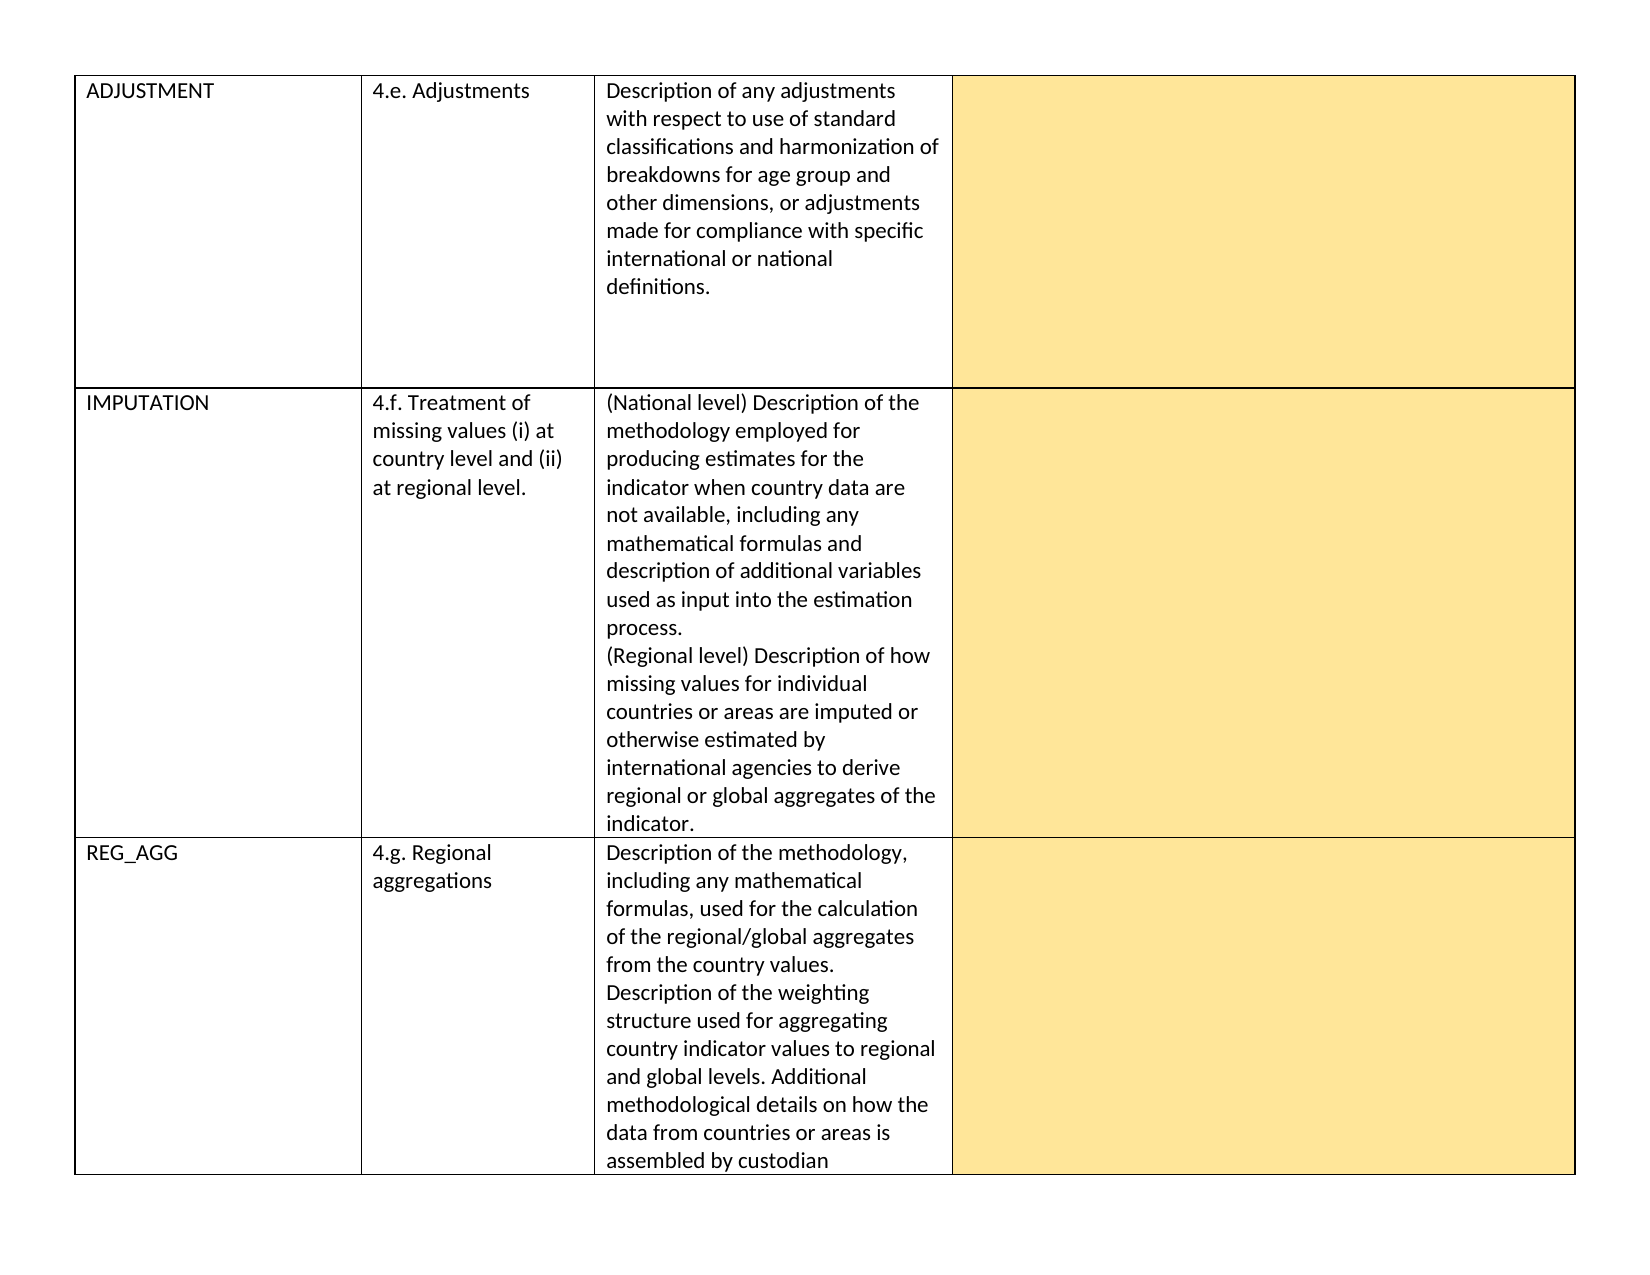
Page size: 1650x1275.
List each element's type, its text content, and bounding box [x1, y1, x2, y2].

table_cell 4.g. Regional aggregations [362, 838, 594, 1174]
table_cell IMPUTATION [76, 389, 361, 837]
table_cell 4.e. Adjustments [362, 76, 594, 387]
table_cell [953, 838, 1574, 1174]
table_cell Description of any adjustments with respect to use of standard classifications and harmonization of breakdowns for age group and other dimensions, or adjustments made for compliance with specific international or national definitions. [595, 76, 952, 387]
table_cell [953, 389, 1574, 837]
table_cell 4.f. Treatment of missing values (i) at country level and (ii) at regional level. [362, 389, 594, 837]
table_cell REG_AGG [76, 838, 361, 1174]
table_cell ADJUSTMENT [76, 76, 361, 387]
table_cell (National level) Description of the methodology employed for producing estimates for the indicator when country data are not available, including any mathematical formulas and description of additional variables used as input into the estimation process. (Regional level) Description of how missing values for individual countries or areas are imputed or otherwise estimated by international agencies to derive regional or global aggregates of the indicator. [595, 389, 952, 837]
table_cell [953, 76, 1574, 387]
